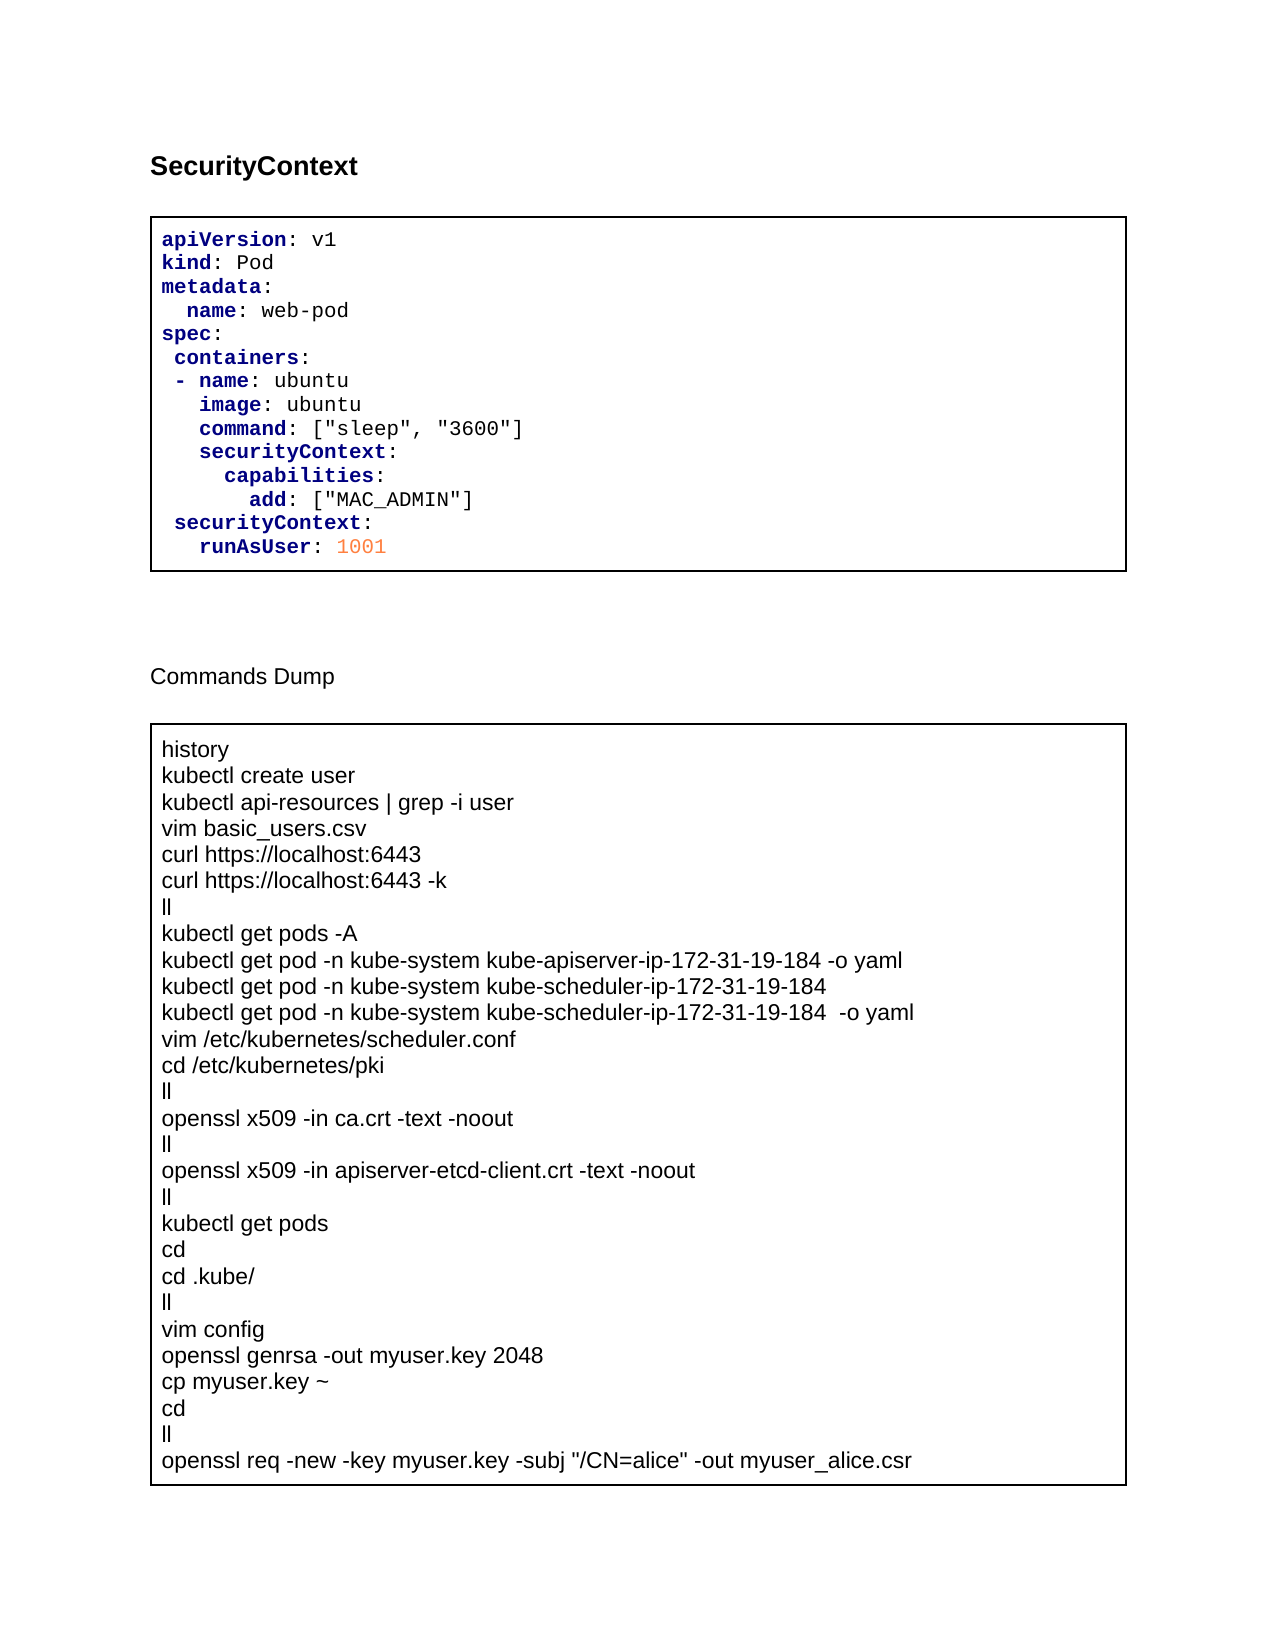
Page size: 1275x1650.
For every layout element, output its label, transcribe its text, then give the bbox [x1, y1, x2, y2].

text SecurityContext [150, 150, 1125, 181]
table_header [152, 725, 1125, 1484]
text Commands Dump [150, 663, 1125, 689]
table_header apiVersion: v1 kind: Pod metadata: name: web-pod spec: containers: - name: ubuntu image: ubuntu command: ["sleep", "3600"] securityContext: capabilities: add: ["MAC_ADMIN"] securityContext: runAsUser: 1001 [152, 218, 1125, 570]
